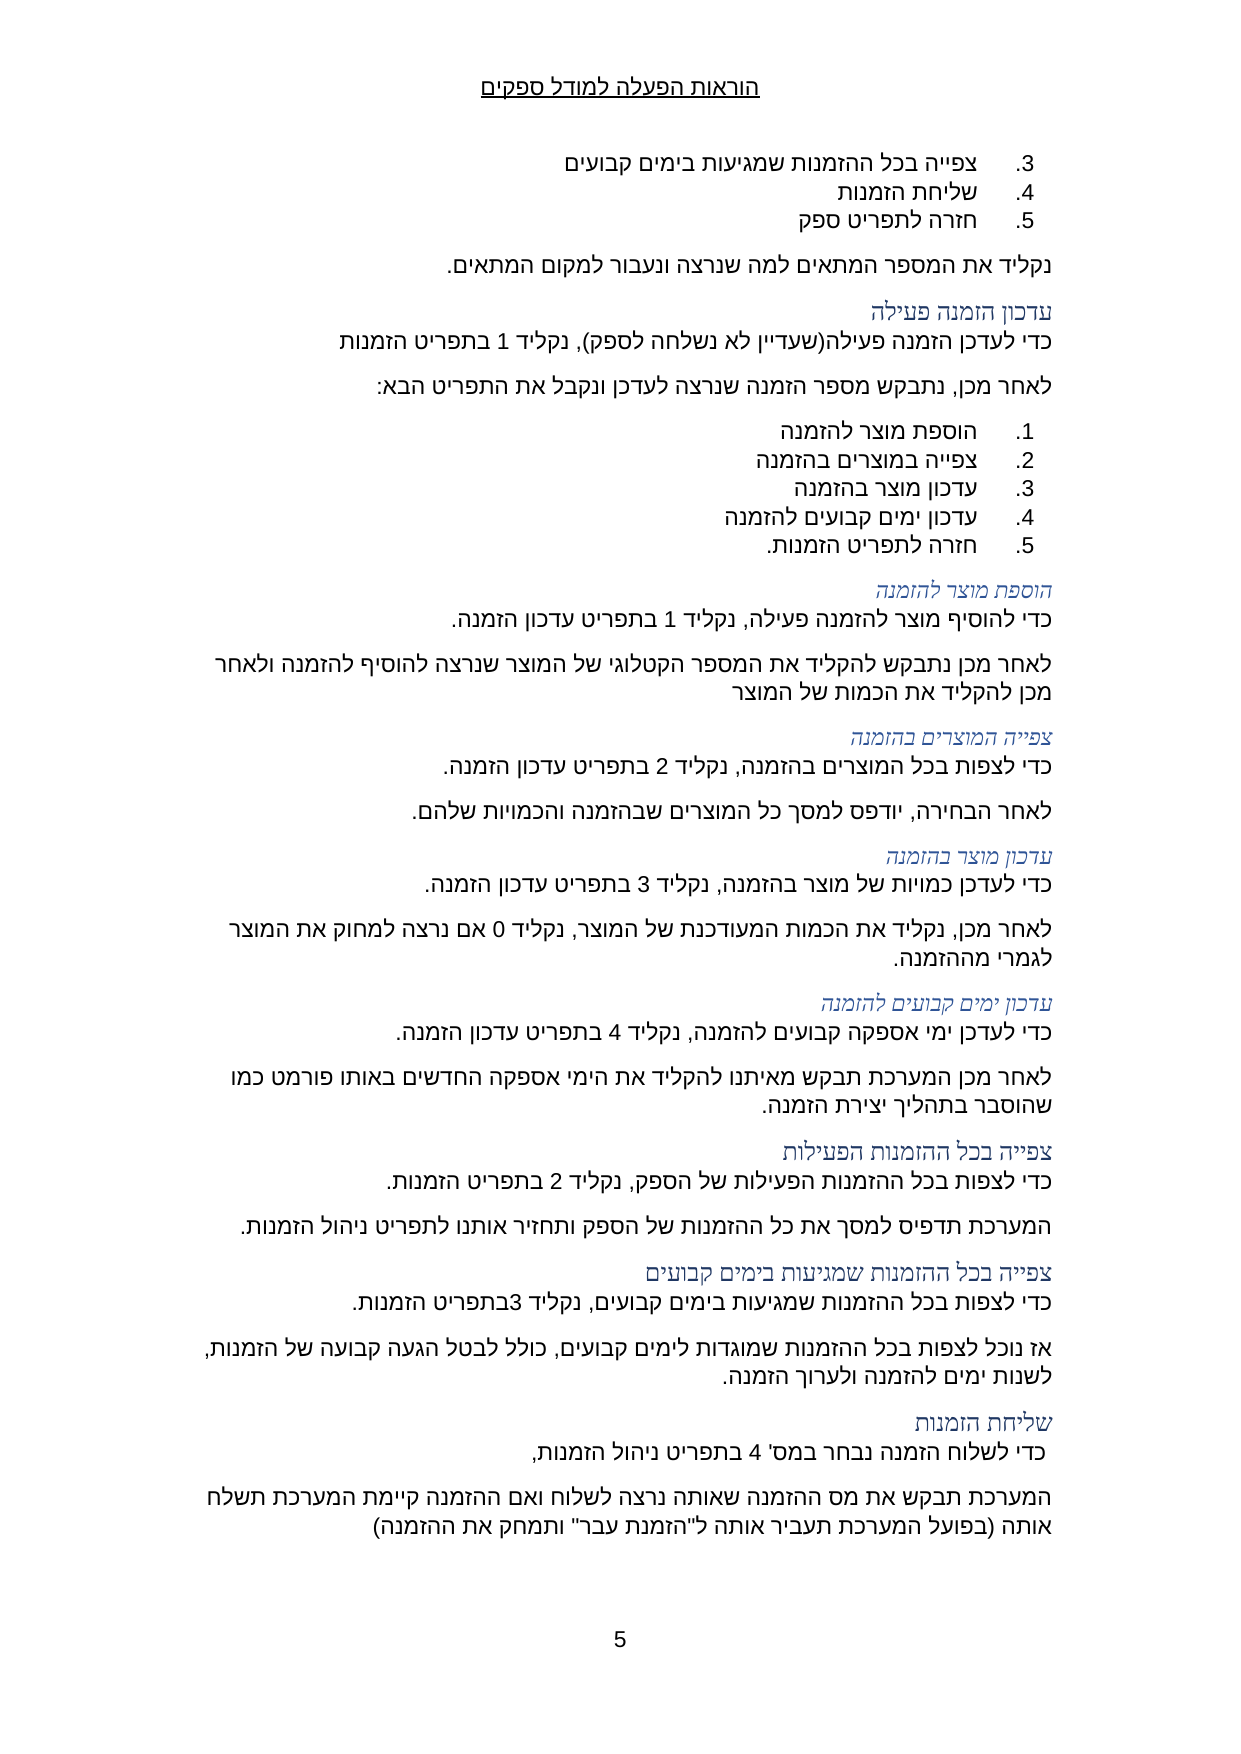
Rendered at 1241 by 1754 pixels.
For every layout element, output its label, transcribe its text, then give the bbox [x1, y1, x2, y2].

subtitle הוספת מוצר להזמנה [187, 577, 1053, 603]
subtitle צפייה בכל ההזמנות הפעילות [187, 1137, 1053, 1166]
text לאחר הבחירה, יודפס למסך כל המוצרים שבהזמנה והכמויות שלהם. [187, 798, 1053, 824]
text כדי לעדכן הזמנה פעילה(שעדיין לא נשלחה לספק), נקליד 1 בתפריט הזמנות [187, 328, 1053, 354]
text לאחר מכן נתבקש להקליד את המספר הקטלוגי של המוצר שנרצה להוסיף להזמנה ולאחר מכן להקליד את הכמות של המוצר [187, 651, 1053, 706]
subtitle עדכון מוצר בהזמנה [187, 843, 1053, 869]
text המערכת תדפיס למסך את כל ההזמנות של הספק ותחזיר אותנו לתפריט ניהול הזמנות. [187, 1213, 1053, 1239]
text כדי לצפות בכל ההזמנות שמגיעות בימים קבועים, נקליד 3בתפריט הזמנות. [187, 1289, 1053, 1316]
text אז נוכל לצפות בכל ההזמנות שמוגדות לימים קבועים, כולל לבטל הגעה קבועה של הזמנות, לשנות ימים להזמנה ולערוך הזמנה. [187, 1334, 1053, 1389]
list חזרה לתפריט הזמנות. [187, 532, 1015, 558]
text לאחר מכן, נתבקש מספר הזמנה שנרצה לעדכן ונקבל את התפריט הבא: [187, 373, 1053, 399]
subtitle צפייה בכל ההזמנות שמגיעות בימים קבועים [187, 1258, 1053, 1287]
text נקליד את המספר המתאים למה שנרצה ונעבור למקום המתאים. [187, 252, 1053, 278]
text כדי לצפות בכל ההזמנות הפעילות של הספק, נקליד 2 בתפריט הזמנות. [187, 1168, 1053, 1194]
list הוספת מוצר להזמנה [187, 418, 1015, 445]
text לאחר מכן המערכת תבקש מאיתנו להקליד את הימי אספקה החדשים באותו פורמט כמו שהוסבר בתהליך יצירת הזמנה. [187, 1063, 1053, 1118]
text כדי לעדכן ימי אספקה קבועים להזמנה, נקליד 4 בתפריט עדכון הזמנה. [187, 1018, 1053, 1045]
text המערכת תבקש את מס ההזמנה שאותה נרצה לשלוח ואם ההזמנה קיימת המערכת תשלח אותה (בפועל המערכת תעביר אותה ל"הזמנת עבר" ותמחק את ההזמנה) [187, 1484, 1053, 1539]
subtitle צפייה המוצרים בהזמנה [187, 724, 1053, 751]
list חזרה לתפריט ספק [187, 207, 1015, 233]
list שליחת הזמנות [187, 178, 1015, 205]
subtitle עדכון הזמנה פעילה [187, 297, 1053, 326]
text כדי לצפות בכל המוצרים בהזמנה, נקליד 2 בתפריט עדכון הזמנה. [187, 753, 1053, 779]
text לאחר מכן, נקליד את הכמות המעודכנת של המוצר, נקליד 0 אם נרצה למחוק את המוצר לגמרי מההזמנה. [187, 916, 1053, 971]
subtitle שליחת הזמנות [187, 1408, 1053, 1437]
list עדכון מוצר בהזמנה [187, 475, 1015, 502]
list צפייה במוצרים בהזמנה [187, 447, 1015, 473]
text כדי להוסיף מוצר להזמנה פעילה, נקליד 1 בתפריט עדכון הזמנה. [187, 606, 1053, 632]
text כדי לעדכן כמויות של מוצר בהזמנה, נקליד 3 בתפריט עדכון הזמנה. [187, 871, 1053, 898]
list עדכון ימים קבועים להזמנה [187, 504, 1015, 530]
subtitle עדכון ימים קבועים להזמנה [187, 990, 1053, 1016]
list צפייה בכל ההזמנות שמגיעות בימים קבועים [187, 150, 1015, 176]
text כדי לשלוח הזמנה נבחר במס' 4 בתפריט ניהול הזמנות, [187, 1439, 1053, 1465]
